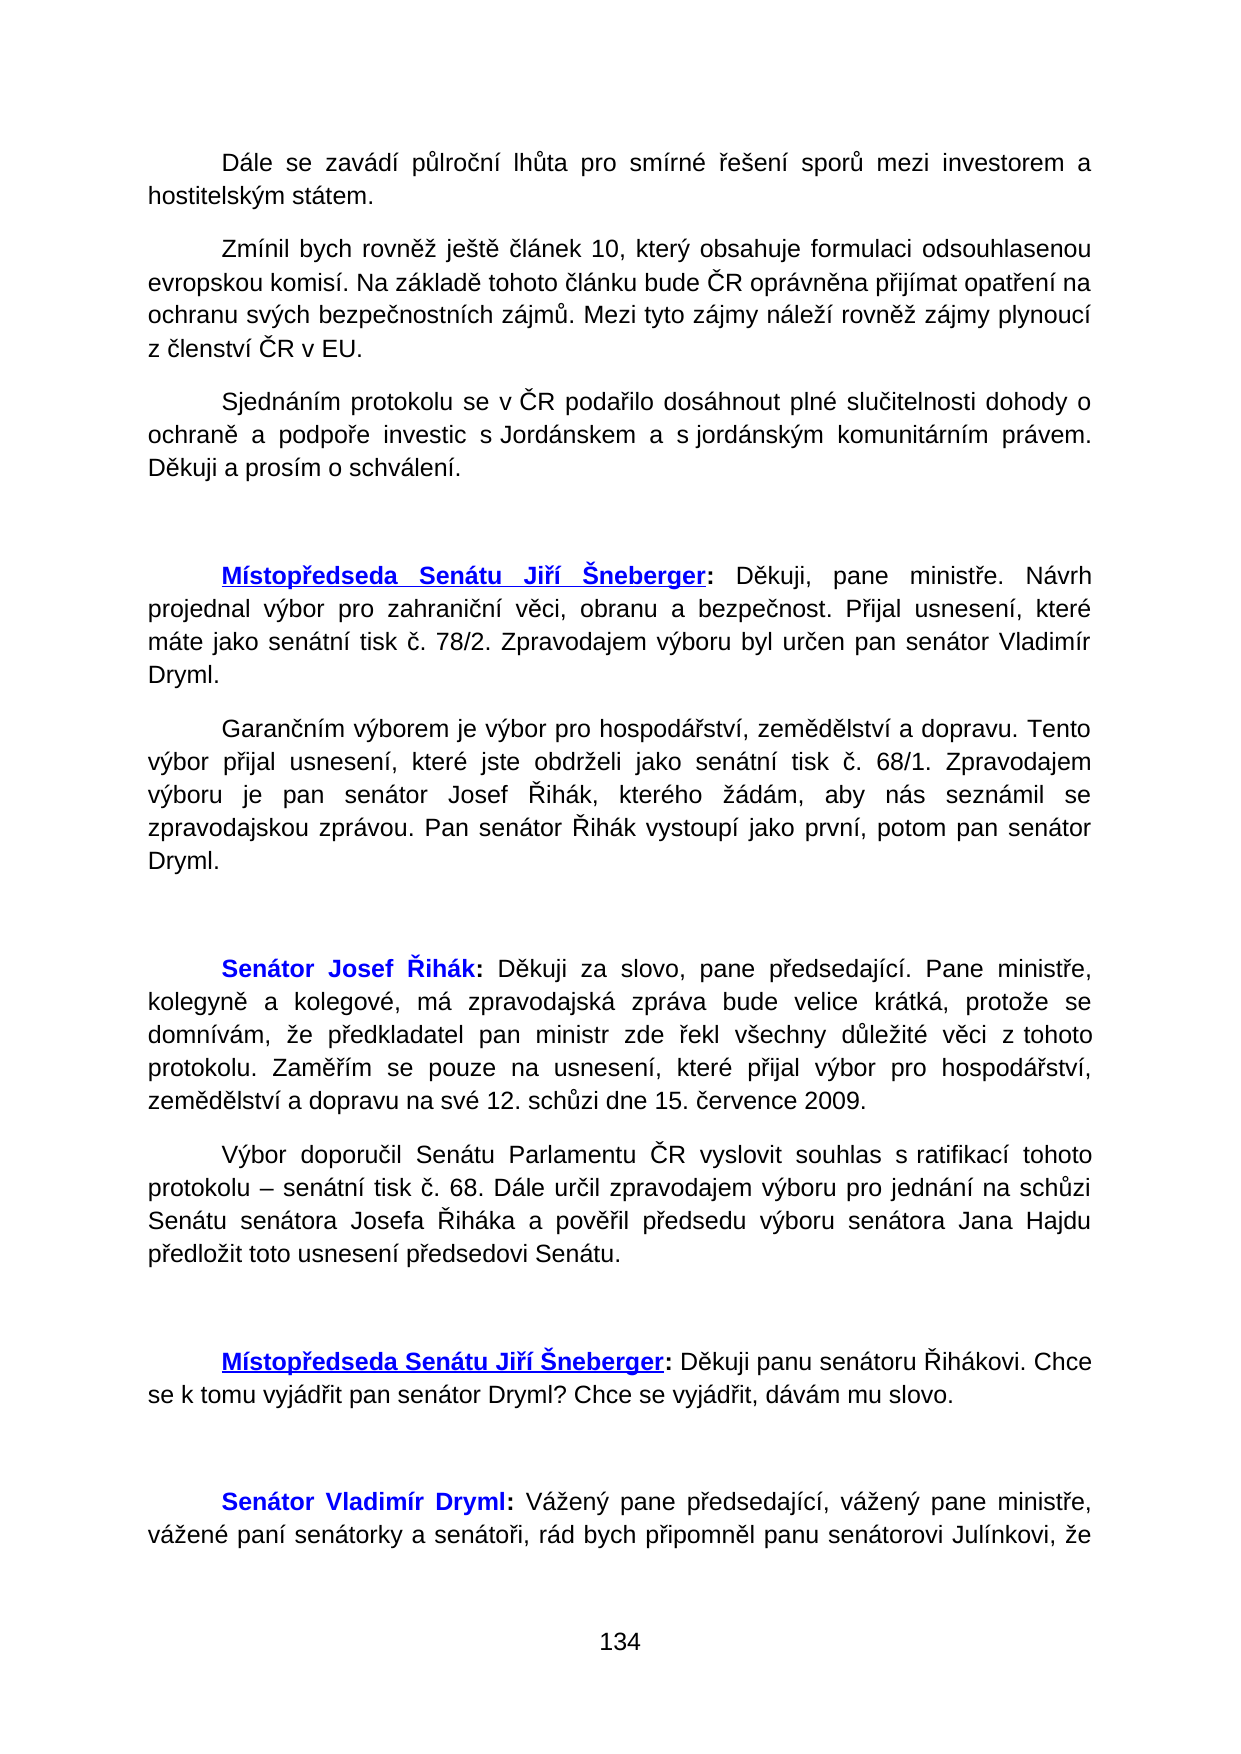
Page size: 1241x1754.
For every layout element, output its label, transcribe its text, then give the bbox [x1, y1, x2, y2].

text Dále se zavádí půlroční lhůta pro smírné řešení sporů mezi investorem a hostitelským státem. [148, 148, 1093, 209]
text Výbor doporučil Senátu Parlamentu ČR vyslovit souhlas s ratifikací tohoto protokolu – senátní tisk č. 68. Dále určil zpravodajem výboru pro jednání na schůzi Senátu senátora Josefa Řiháka a pověřil předsedu výboru senátora Jana Hajdu předložit toto usnesení předsedovi Senátu. [148, 1140, 1093, 1268]
text Sjednáním protokolu se v ČR podařilo dosáhnout plné slučitelnosti dohody o ochraně a podpoře investic s Jordánskem a s jordánským komunitárním právem. Děkuji a prosím o schválení. [148, 387, 1093, 482]
text Místopředseda Senátu Jiří Šneberger: Děkuji panu senátoru Řihákovi. Chce se k tomu vyjádřit pan senátor Dryml? Chce se vyjádřit, dávám mu slovo. [148, 1347, 1093, 1408]
text Garančním výborem je výbor pro hospodářství, zemědělství a dopravu. Tento výbor přijal usnesení, které jste obdrželi jako senátní tisk č. 68/1. Zpravodajem výboru je pan senátor Josef Řihák, kterého žádám, aby nás seznámil se zpravodajskou zprávou. Pan senátor Řihák vystoupí jako první, potom pan senátor Dryml. [148, 714, 1093, 875]
text Zmínil bych rovněž ještě článek 10, který obsahuje formulaci odsouhlasenou evropskou komisí. Na základě tohoto článku bude ČR oprávněna přijímat opatření na ochranu svých bezpečnostních zájmů. Mezi tyto zájmy náleží rovněž zájmy plynoucí z členství ČR v EU. [148, 234, 1093, 362]
text Místopředseda Senátu Jiří Šneberger: Děkuji, pane ministře. Návrh projednal výbor pro zahraniční věci, obranu a bezpečnost. Přijal usnesení, které máte jako senátní tisk č. 78/2. Zpravodajem výboru byl určen pan senátor Vladimír Dryml. [148, 561, 1093, 689]
text Senátor Josef Řihák: Děkuji za slovo, pane předsedající. Pane ministře, kolegyně a kolegové, má zpravodajská zpráva bude velice krátká, protože se domnívám, že předkladatel pan ministr zde řekl všechny důležité věci z tohoto protokolu. Zaměřím se pouze na usnesení, které přijal výbor pro hospodářství, zemědělství a dopravu na své 12. schůzi dne 15. července 2009. [148, 954, 1093, 1115]
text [148, 1487, 1093, 1549]
